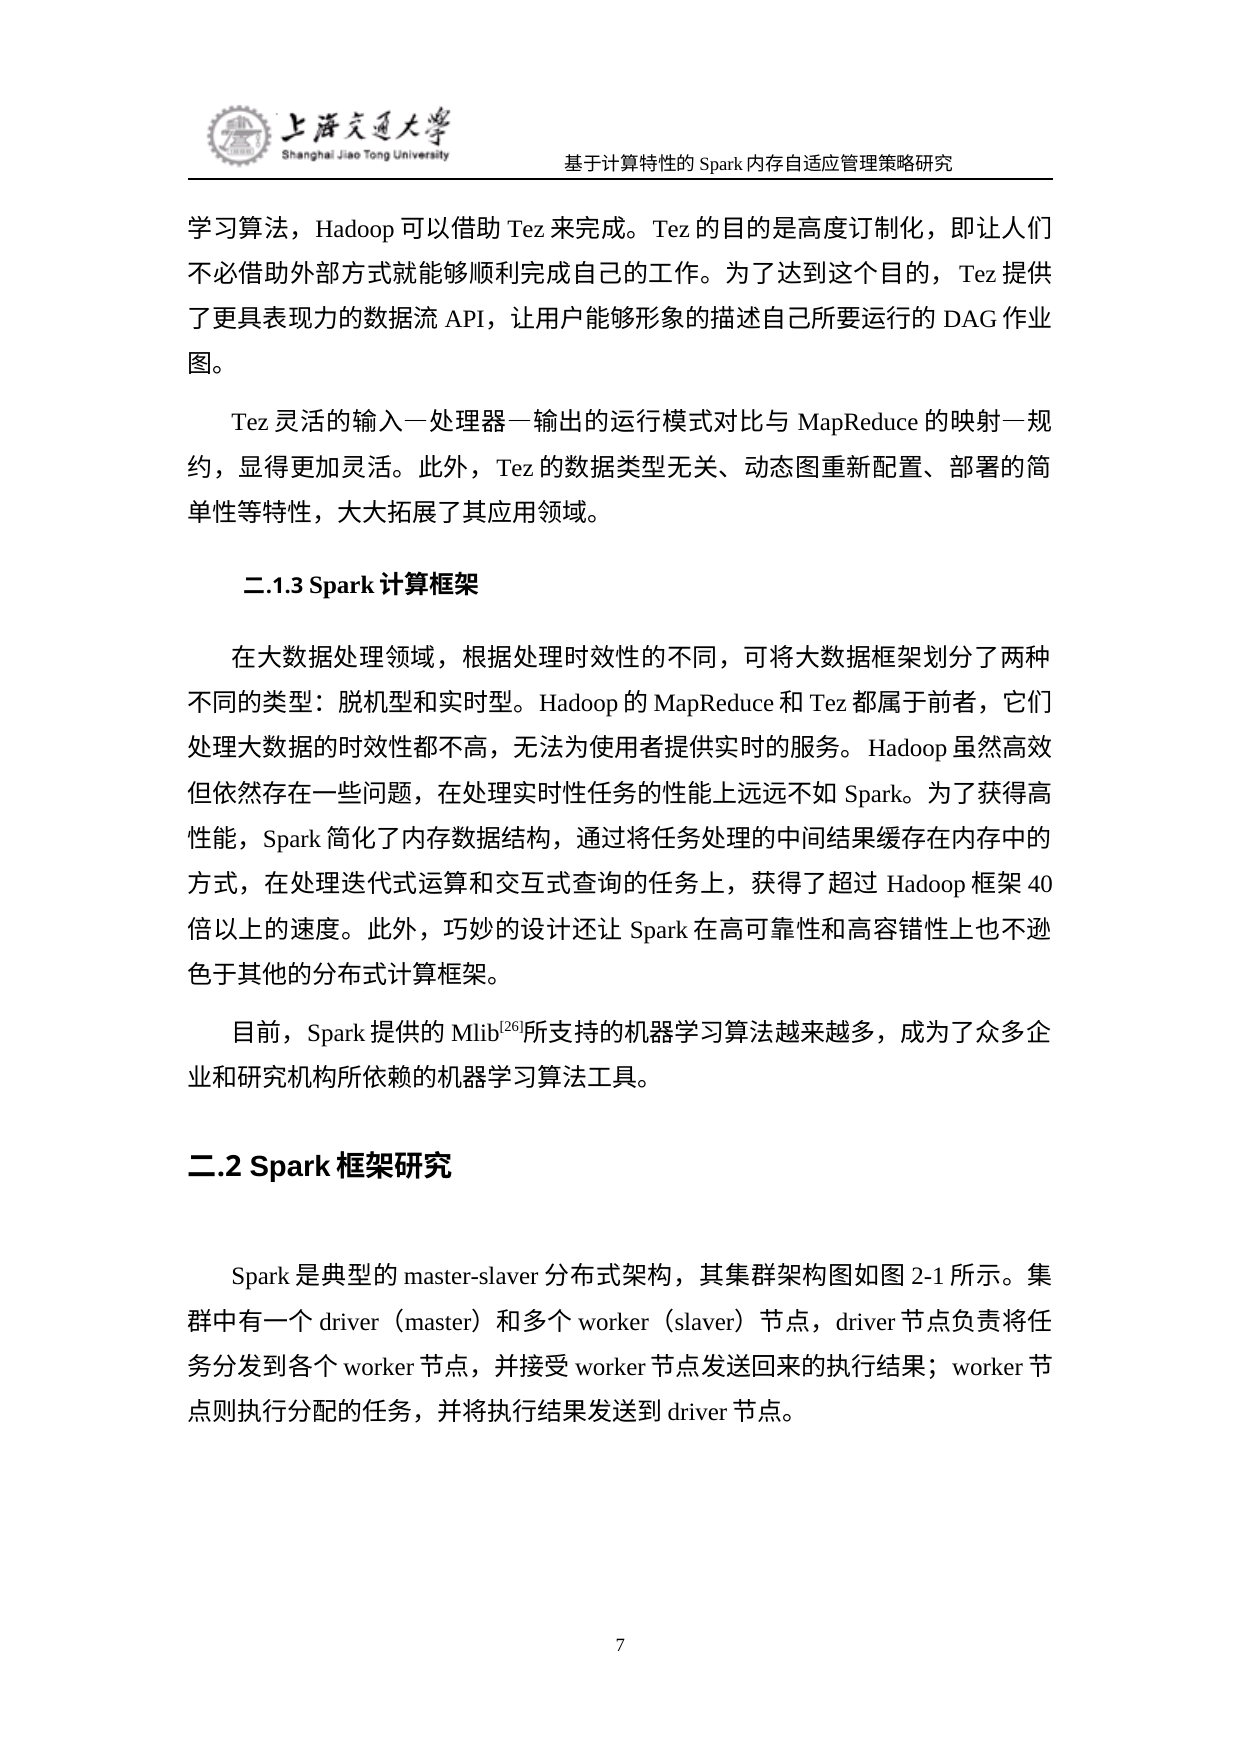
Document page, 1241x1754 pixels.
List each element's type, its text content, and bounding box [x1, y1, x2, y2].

picture [187, 88, 466, 171]
subtitle Spark计算框架 [200, 565, 1053, 601]
subtitle Spark框架研究 [187, 1130, 1053, 1198]
text Tez灵活的输入—处理器—输出的运行模式对比与MapReduce的映射—规约，显得更加灵活。此外，Tez的数据类型无关、动态图重新配置、部署的简单性等特性，大大拓展了其应用领域。 [187, 402, 1053, 529]
text 目前，Spark提供的Mlib[26]所支持的机器学习算法越来越多，成为了众多企业和研究机构所依赖的机器学习算法工具。 [187, 1012, 1053, 1094]
text 在大数据处理领域，根据处理时效性的不同，可将大数据框架划分了两种不同的类型：脱机型和实时型。Hadoop的MapReduce和Tez都属于前者，它们处理大数据的时效性都不高，无法为使用者提供实时的服务。Hadoop虽然高效但依然存在一些问题，在处理实时性任务的性能上远远不如Spark。为了获得高性能，Spark简化了内存数据结构，通过将任务处理的中间结果缓存在内存中的方式，在处理迭代式运算和交互式查询的任务上，获得了超过Hadoop框架40倍以上的速度。此外，巧妙的设计还让Spark在高可靠性和高容错性上也不逊色于其他的分布式计算框架。 [187, 637, 1053, 991]
text Spark是典型的master-slaver分布式架构，其集群架构图如图2-1所示。集群中有一个driver（master）和多个worker（slaver）节点，driver节点负责将任务分发到各个worker节点，并接受worker节点发送回来的执行结果；worker节点则执行分配的任务，并将执行结果发送到driver节点。 [187, 1256, 1053, 1428]
